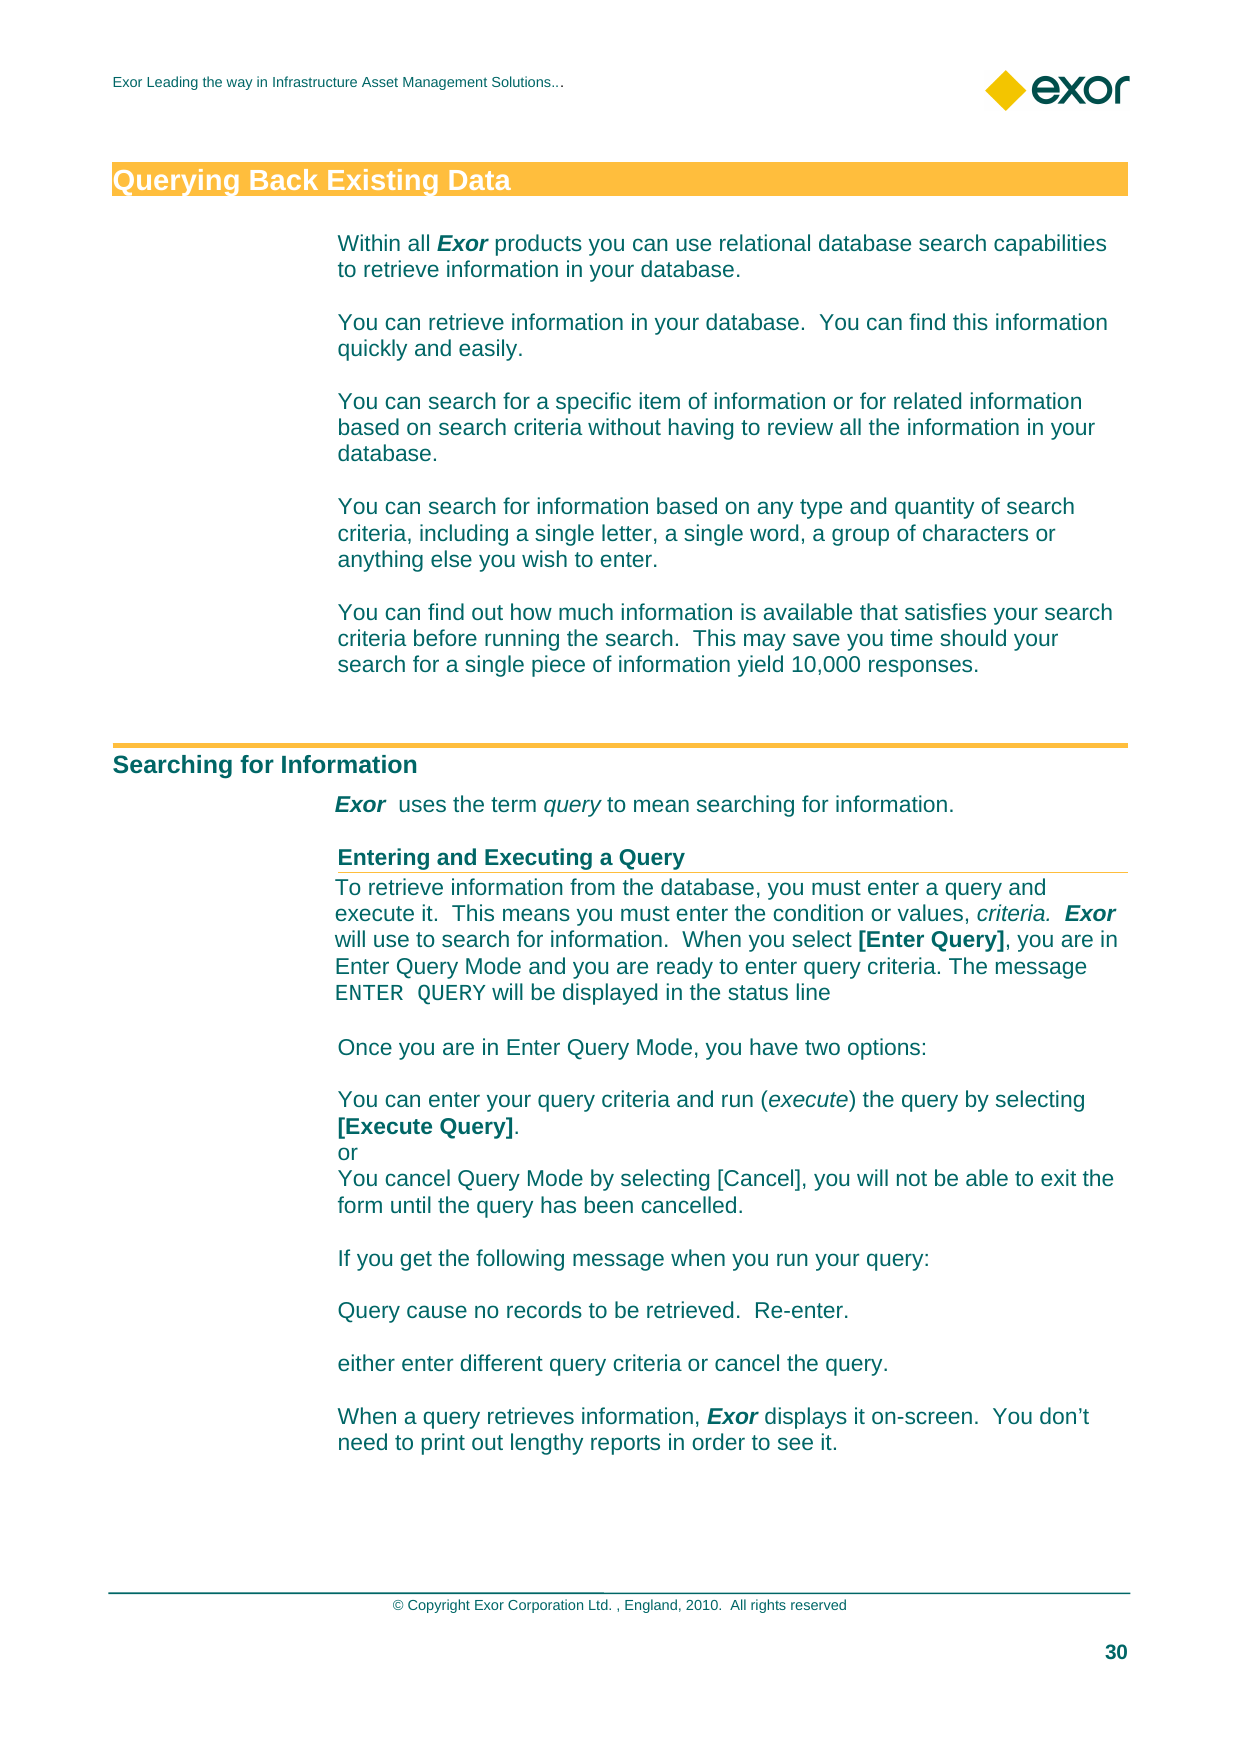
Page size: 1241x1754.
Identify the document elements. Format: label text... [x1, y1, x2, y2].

text Searching for Information [112, 744, 1128, 778]
text or [337, 1139, 1128, 1165]
text You can retrieve information in your database. You can find this information quickly and easily. [337, 309, 1128, 361]
text To retrieve information from the database, you must enter a query and execute it. This means you must enter the condition or values, criteria. Exor will use to search for information. When you select [Enter Query], you are in Enter Query Mode and you are ready to enter query criteria. The message ENTER QUERY will be displayed in the status line [334, 873, 1128, 1007]
text Once you are in Enter Query Mode, you have two options: [337, 1034, 1128, 1060]
text You can search for information based on any type and quantity of search criteria, including a single letter, a single word, a group of characters or anything else you wish to enter. [337, 493, 1128, 572]
text You cancel Query Mode by selecting [Cancel], you will not be able to exit the form until the query has been cancelled. [337, 1165, 1128, 1218]
text Within all Exor products you can use relational database search capabilities to retrieve information in your database. [337, 229, 1128, 282]
text Querying Back Existing Data [112, 162, 1128, 196]
text You can search for a specific item of information or for related information based on search criteria without having to review all the information in your database. [337, 388, 1128, 467]
text You can find out how much information is available that satisfies your search criteria before running the search. This may save you time should your search for a single piece of information yield 10,000 responses. [337, 598, 1128, 678]
text Exor uses the term query to mean searching for information. [334, 791, 1128, 817]
text When a query retrieves information, Exor displays it on-screen. You don’t need to print out lengthy reports in order to see it. [337, 1403, 1128, 1455]
text You can enter your query criteria and run (execute) the query by selecting [Execute Query]. [337, 1086, 1128, 1139]
text either enter different query criteria or cancel the query. [337, 1350, 1128, 1376]
text If you get the following message when you run your query: [337, 1244, 1128, 1271]
text Query cause no records to be retrieved. Re-enter. [337, 1297, 1128, 1323]
picture [984, 70, 1130, 111]
text Entering and Executing a Query [337, 843, 1128, 873]
